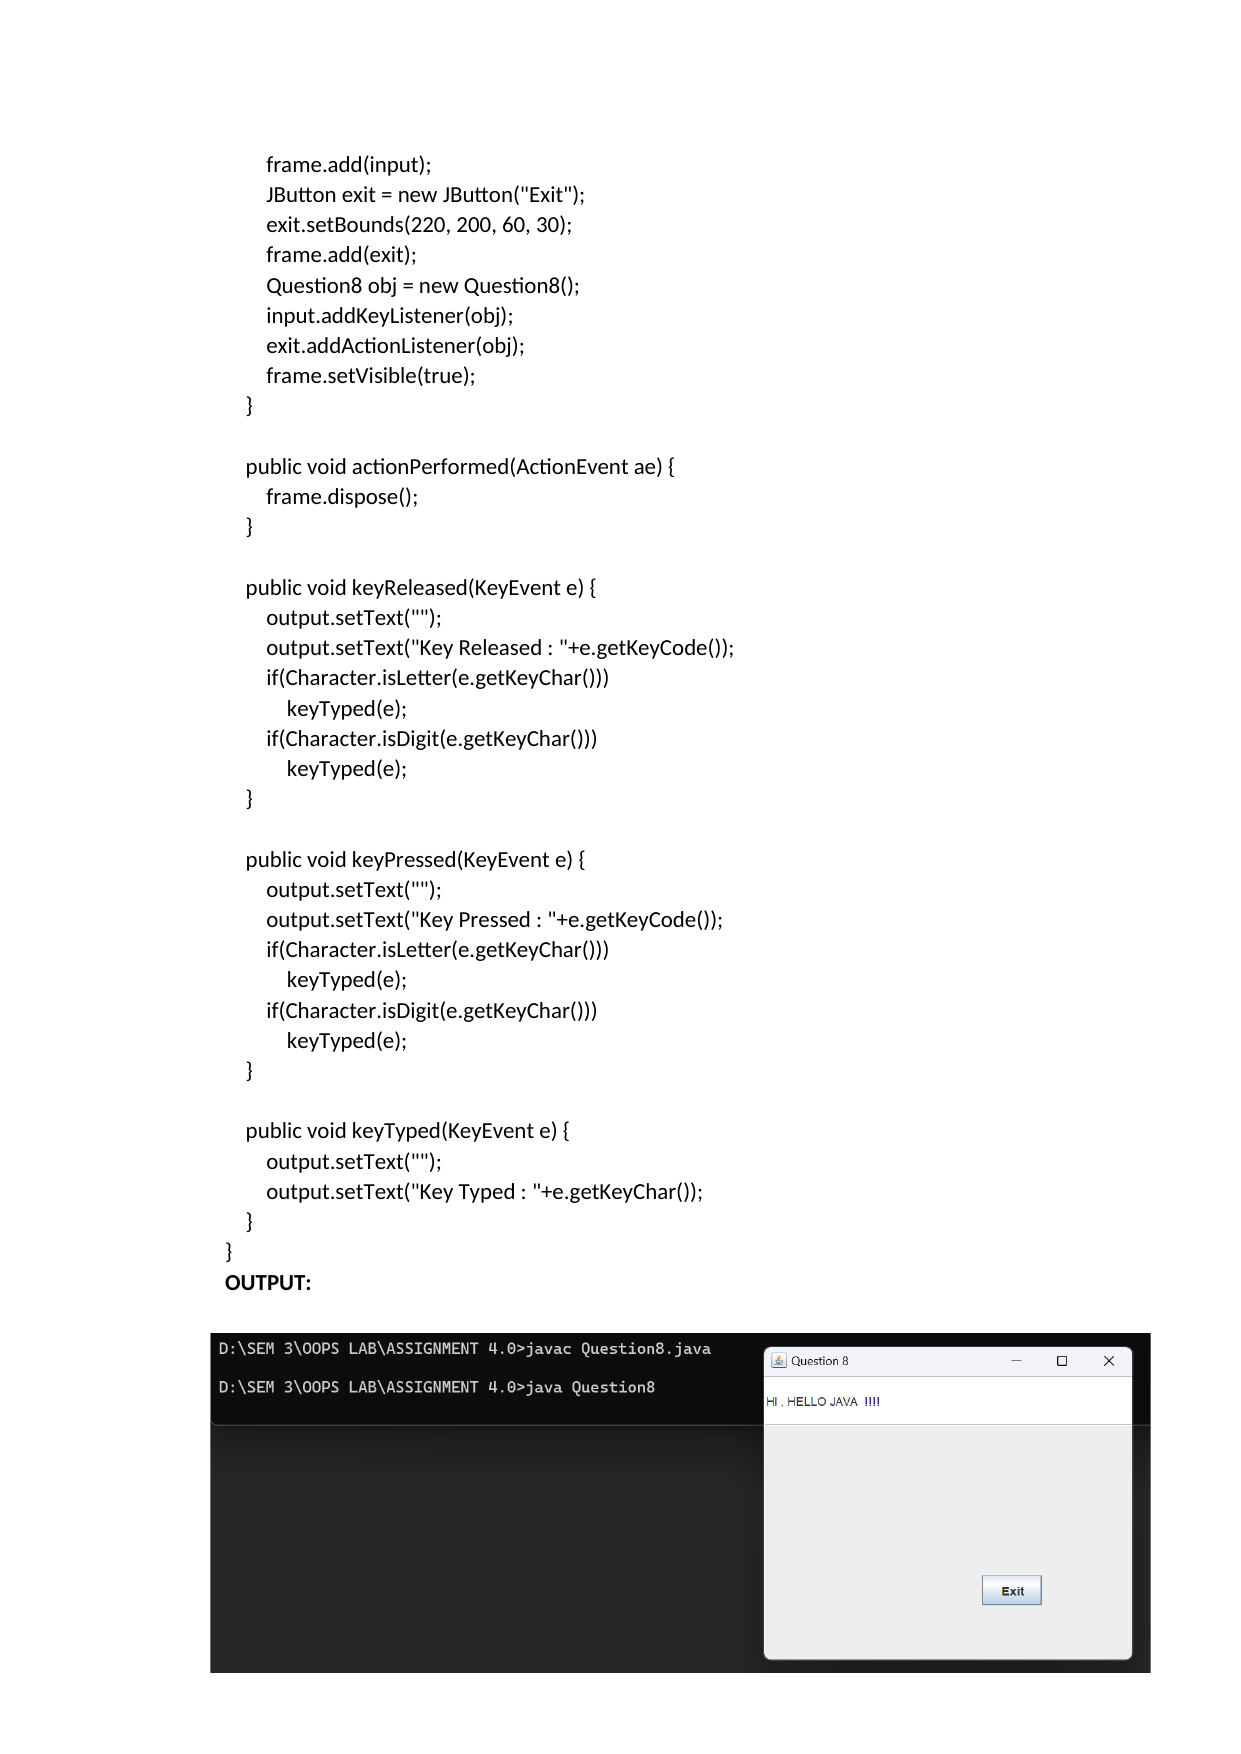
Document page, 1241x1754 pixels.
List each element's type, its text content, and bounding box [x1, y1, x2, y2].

list output.setText(""); [225, 603, 1090, 631]
list frame.dispose(); [225, 482, 1090, 510]
list keyTyped(e); [225, 966, 1090, 994]
list } [225, 1056, 1090, 1084]
list frame.setVisible(true); [225, 361, 1090, 389]
list } [225, 512, 1090, 541]
list public void actionPerformed(ActionEvent ae) { [225, 452, 1090, 480]
list if(Character.isLetter(e.getKeyChar())) [225, 663, 1090, 692]
list Question8 obj = new Question8(); [225, 271, 1090, 299]
list public void keyReleased(KeyEvent e) { [225, 573, 1090, 601]
list JButton exit = new JButton("Exit"); [225, 180, 1090, 208]
list public void keyPressed(KeyEvent e) { [225, 845, 1090, 873]
list frame.add(exit); [225, 241, 1090, 269]
list keyTyped(e); [225, 754, 1090, 782]
list frame.add(input); [225, 150, 1090, 178]
list public void keyTyped(KeyEvent e) { [225, 1117, 1090, 1145]
list exit.setBounds(220, 200, 60, 30); [225, 210, 1090, 238]
list } [225, 1237, 1090, 1266]
list exit.addActionListener(obj); [225, 331, 1090, 359]
list output.setText(""); [225, 1147, 1090, 1175]
list output.setText("Key Typed : "+e.getKeyChar()); [225, 1177, 1090, 1205]
list output.setText(""); [225, 875, 1090, 903]
list OUTPUT: [225, 1268, 1090, 1296]
list output.setText("Key Pressed : "+e.getKeyCode()); [225, 905, 1090, 933]
list output.setText("Key Released : "+e.getKeyCode()); [225, 633, 1090, 661]
picture [210, 1333, 1151, 1673]
list } [225, 1207, 1090, 1235]
list if(Character.isDigit(e.getKeyChar())) [225, 724, 1090, 752]
list keyTyped(e); [225, 694, 1090, 722]
list } [225, 392, 1090, 420]
list if(Character.isDigit(e.getKeyChar())) [225, 996, 1090, 1024]
list } [225, 784, 1090, 812]
list input.addKeyListener(obj); [225, 301, 1090, 329]
list if(Character.isLetter(e.getKeyChar())) [225, 935, 1090, 963]
list keyTyped(e); [225, 1026, 1090, 1054]
